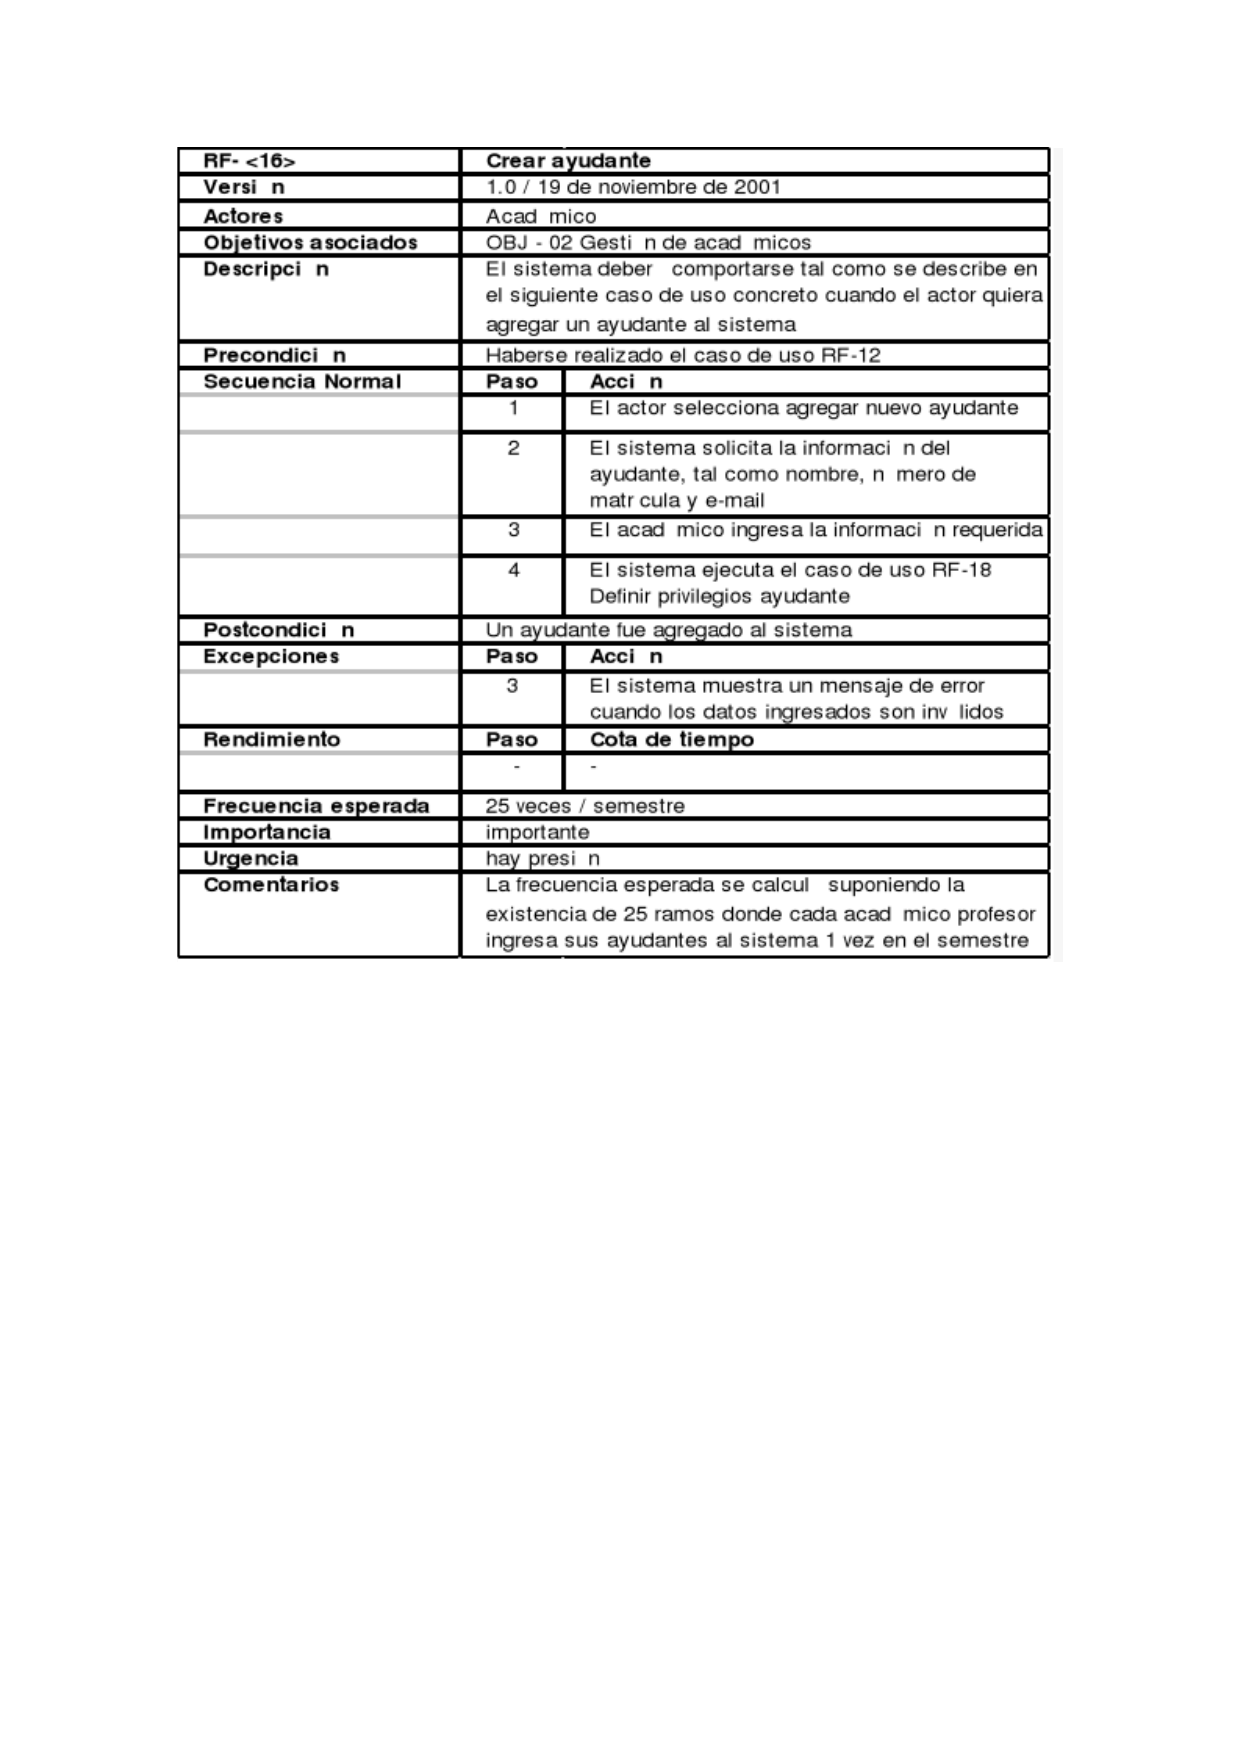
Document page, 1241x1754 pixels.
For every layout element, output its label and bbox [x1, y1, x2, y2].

picture [177, 147, 1054, 962]
